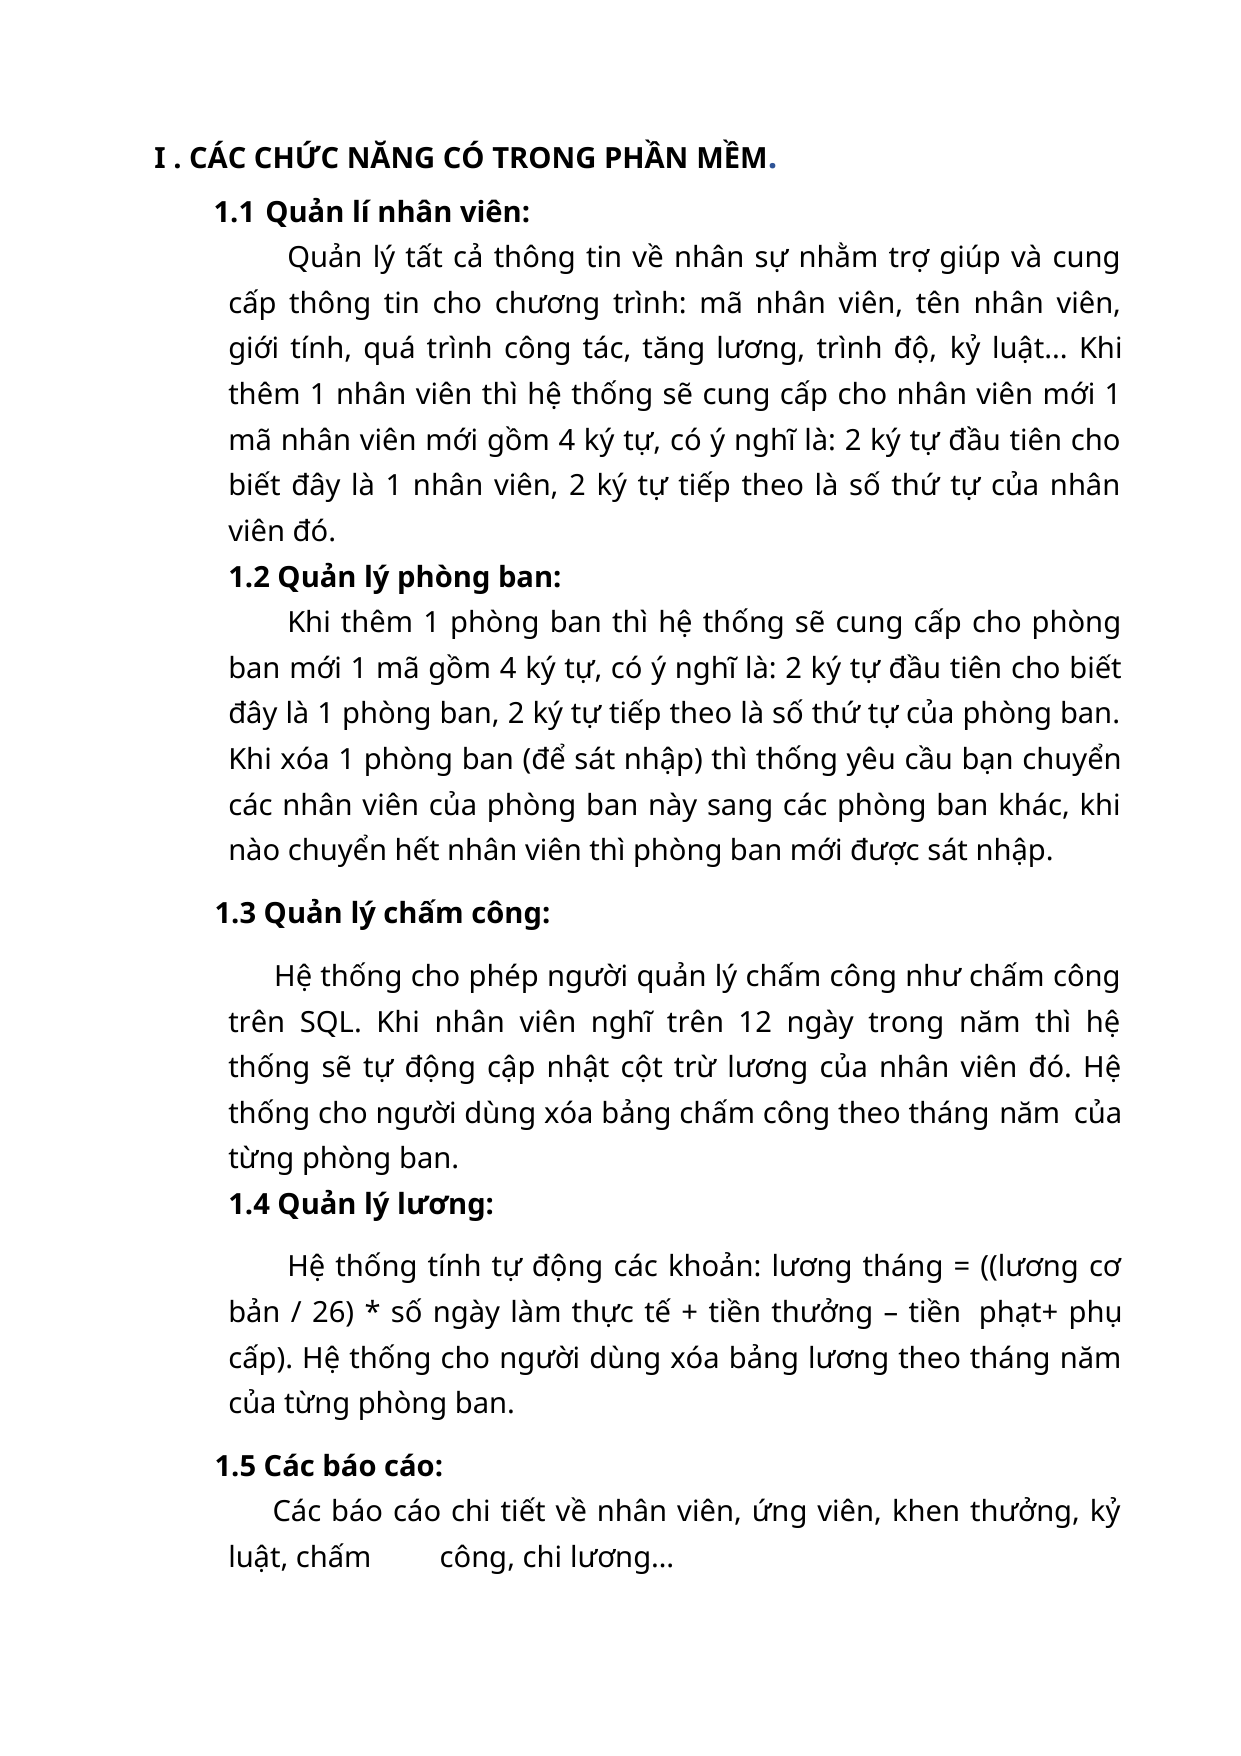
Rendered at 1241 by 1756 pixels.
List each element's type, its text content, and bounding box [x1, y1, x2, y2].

subtitle 1.3 Quản lý chấm công: [214, 892, 1176, 932]
list Hệ thống cho phép người quản lý chấm công như chấm công trên SQL. Khi nhân viên nghĩ trên 12 ngày trong năm thì hệ thống sẽ tự động cập nhật cột trừ lương của nhân viên đó. Hệ thống cho người dùng xóa bảng chấm công theo tháng năm của từng phòng ban. [228, 955, 1122, 1177]
list Khi thêm 1 phòng ban thì hệ thống sẽ cung cấp cho phòng ban mới 1 mã gồm 4 ký tự, có ý nghĩ là: 2 ký tự đầu tiên cho biết đây là 1 phòng ban, 2 ký tự tiếp theo là số thứ tự của phòng ban. Khi xóa 1 phòng ban (để sát nhập) thì thống yêu cầu bạn chuyển các nhân viên của phòng ban này sang các phòng ban khác, khi nào chuyển hết nhân viên thì phòng ban mới được sát nhập. [228, 601, 1122, 869]
list Quản lý tất cả thông tin về nhân sự nhằm trợ giúp và cung cấp thông tin cho chương trình: mã nhân viên, tên nhân viên, giới tính, quá trình công tác, tăng lương, trình độ, kỷ luật... Khi thêm 1 nhân viên thì hệ thống sẽ cung cấp cho nhân viên mới 1 mã nhân viên mới gồm 4 ký tự, có ý nghĩ là: 2 ký tự đầu tiên cho biết đây là 1 nhân viên, 2 ký tự tiếp theo là số thứ tự của nhân viên đó. [228, 236, 1122, 550]
list Quản lí nhân viên: [213, 191, 1122, 231]
text Các báo cáo chi tiết về nhân viên, ứng viên, khen thưởng, kỷ luật, chấm công, chi lương… [228, 1491, 1122, 1576]
text Hệ thống tính tự động các khoản: lương tháng = ((lương cơ bản / 26) * số ngày làm thực tế + tiền thưởng – tiền phạt+ phụ cấp). Hệ thống cho người dùng xóa bảng lương theo tháng năm của từng phòng ban. [228, 1246, 1122, 1422]
subtitle 1.5 Các báo cáo: [214, 1445, 1176, 1484]
list 1.2 Quản lý phòng ban: [228, 556, 1122, 596]
subtitle I . CÁC CHỨC NĂNG CÓ TRONG PHẦN MỀM. [154, 133, 1176, 179]
list 1.4 Quản lý lương: [228, 1183, 1122, 1223]
